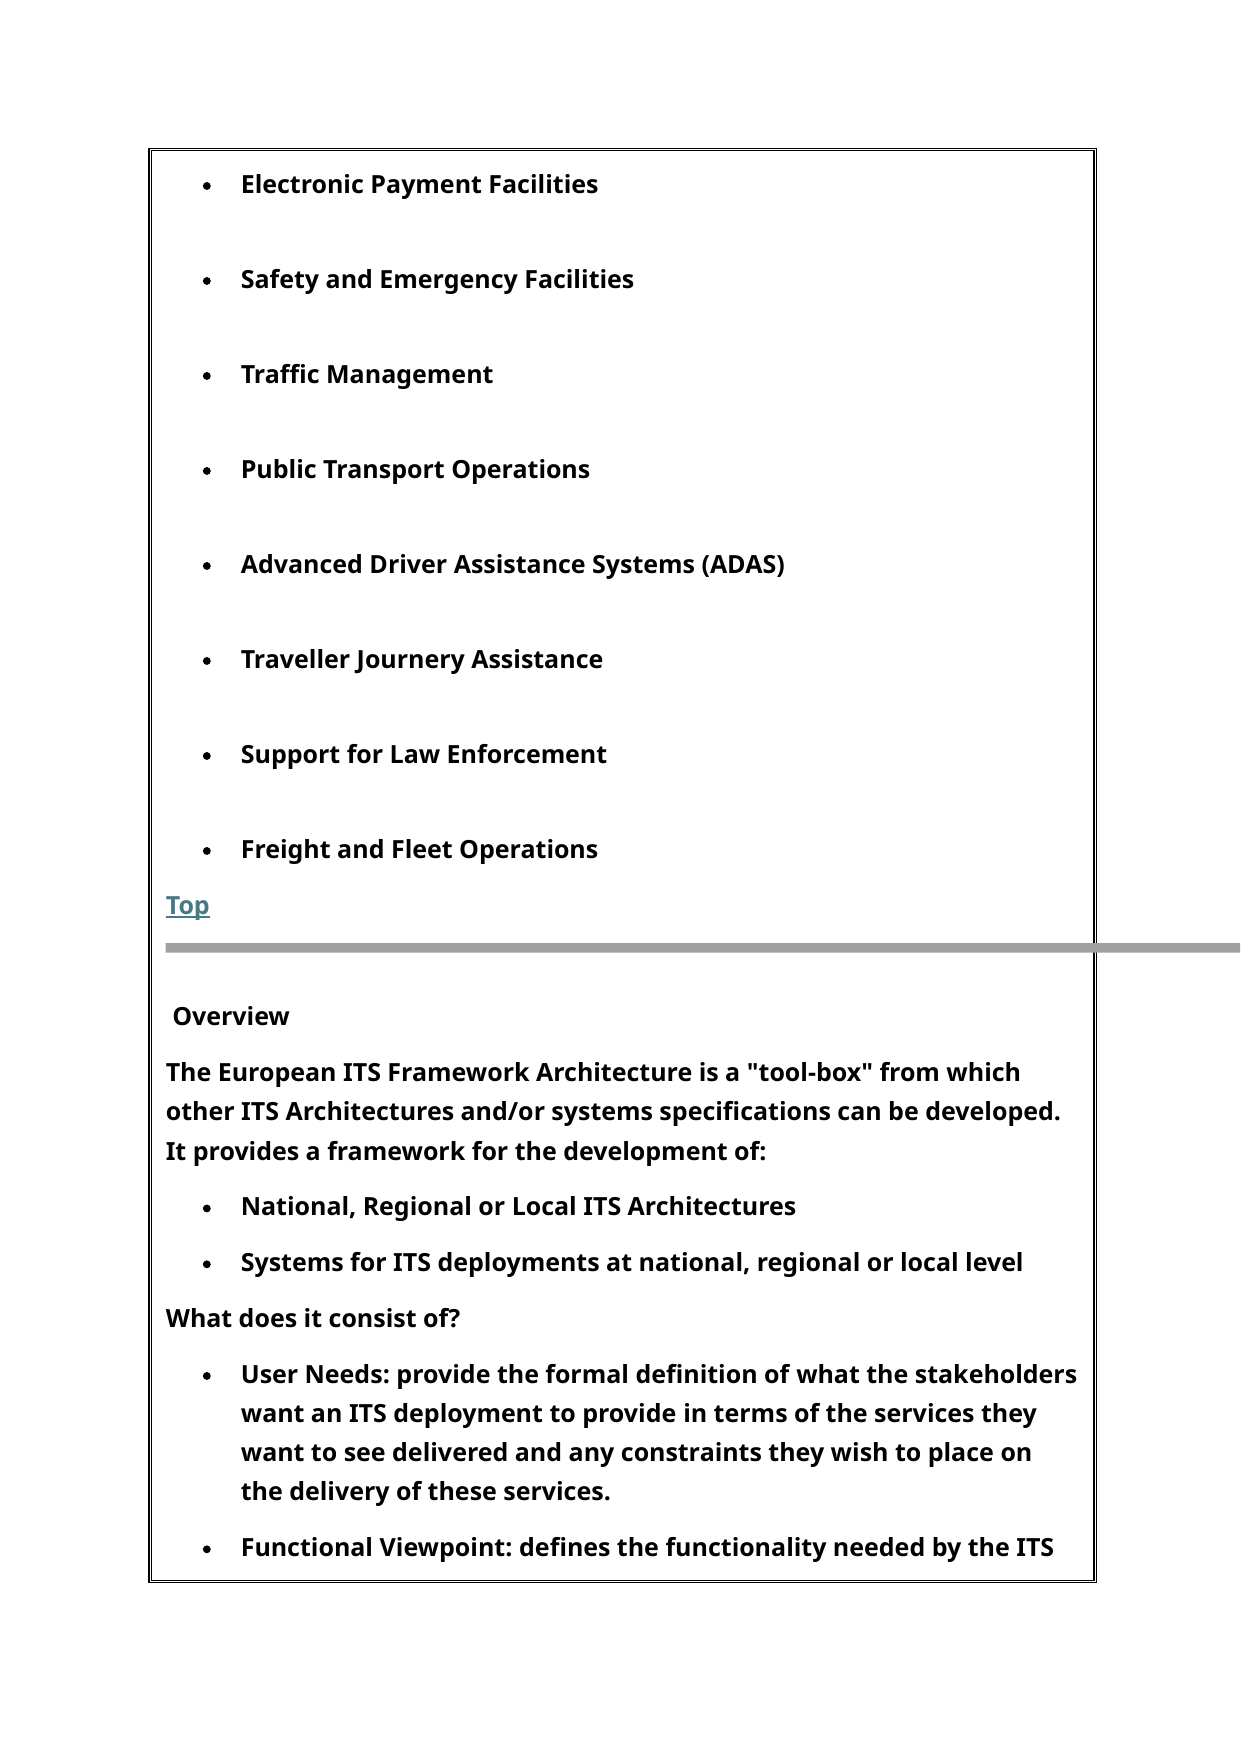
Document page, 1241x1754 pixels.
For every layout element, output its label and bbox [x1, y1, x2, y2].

table_cell [152, 151, 1093, 1579]
